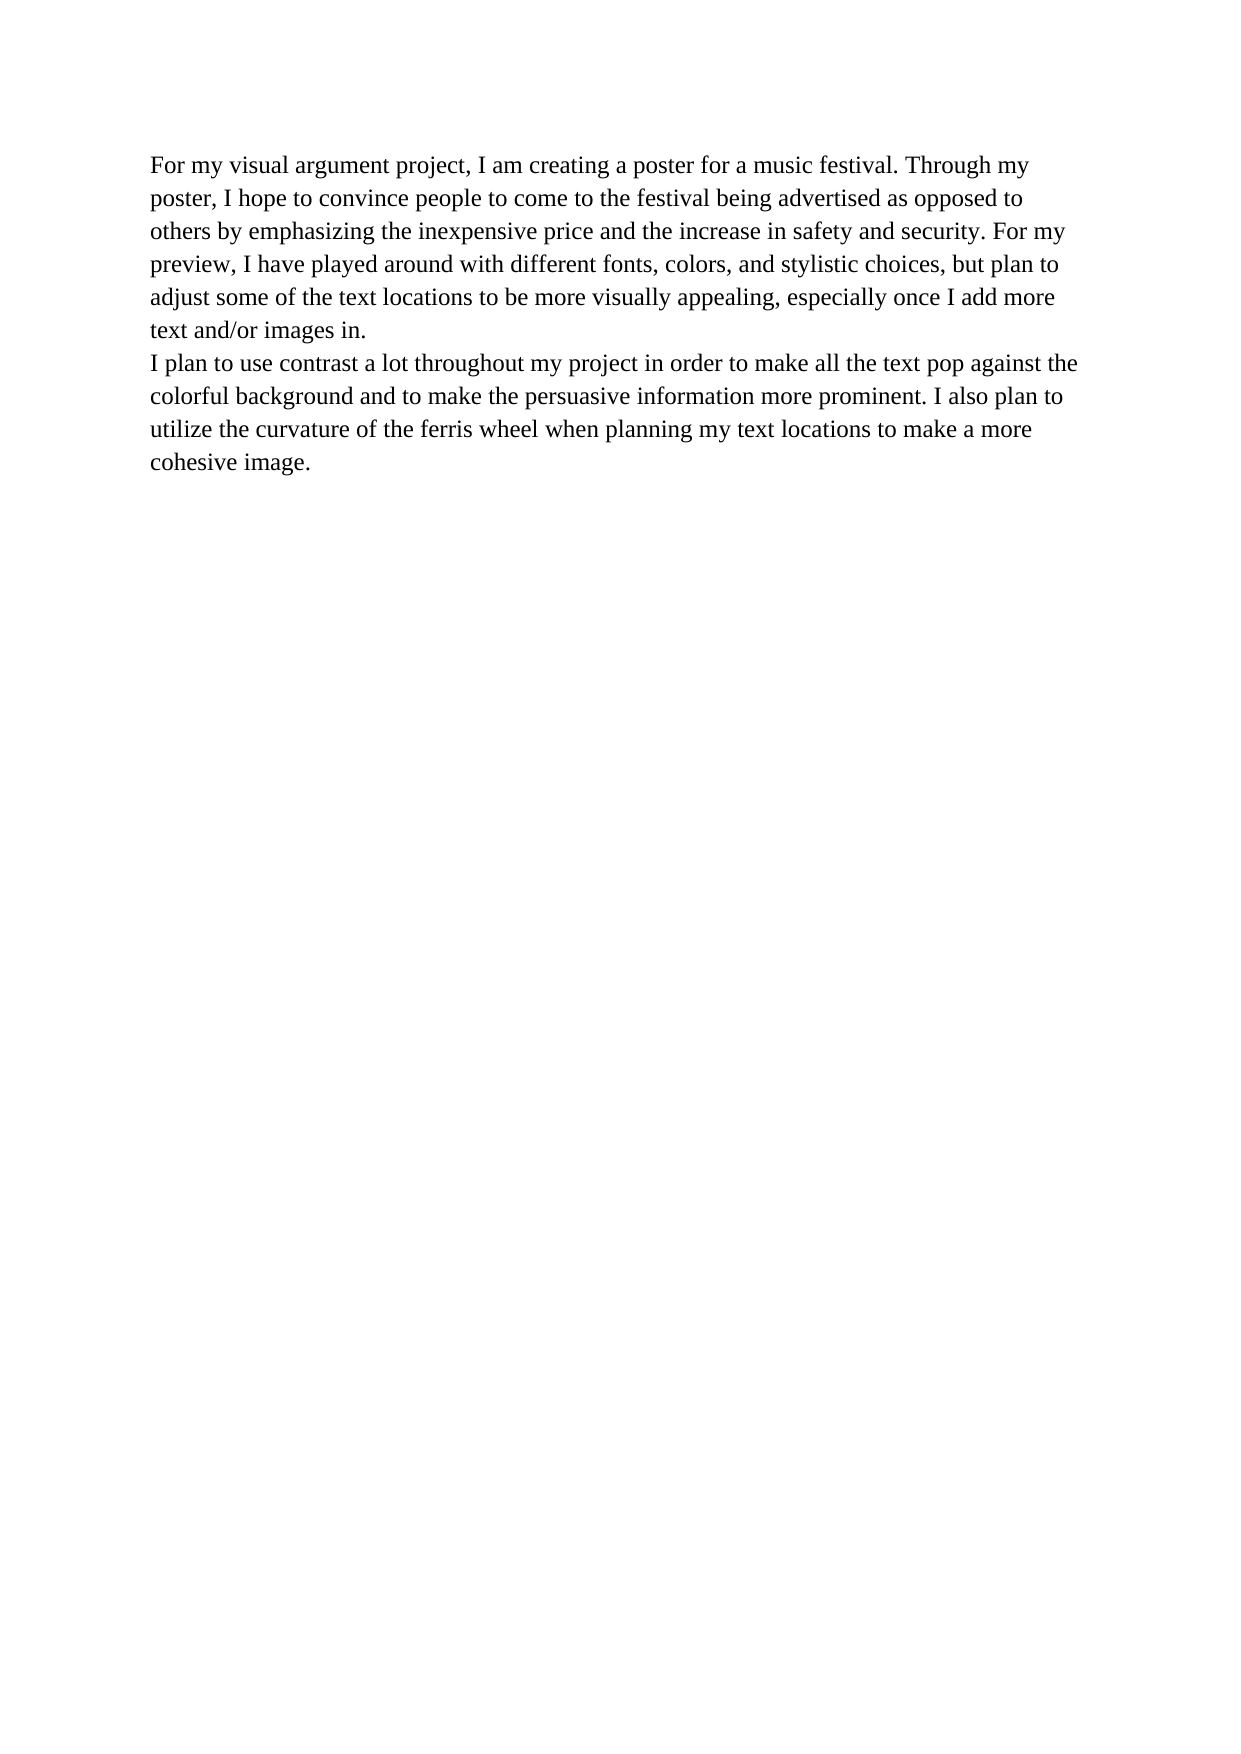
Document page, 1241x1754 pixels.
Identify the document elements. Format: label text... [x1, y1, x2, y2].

text I plan to use contrast a lot throughout my project in order to make all the text pop against the colorful background and to make the persuasive information more prominent. I also plan to utilize the curvature of the ferris wheel when planning my text locations to make a more cohesive image. [150, 348, 1090, 476]
text For my visual argument project, I am creating a poster for a music festival. Through my poster, I hope to convince people to come to the festival being advertised as opposed to others by emphasizing the inexpensive price and the increase in safety and security. For my preview, I have played around with different fonts, colors, and stylistic choices, but plan to adjust some of the text locations to be more visually appealing, especially once I add more text and/or images in. [150, 150, 1090, 344]
